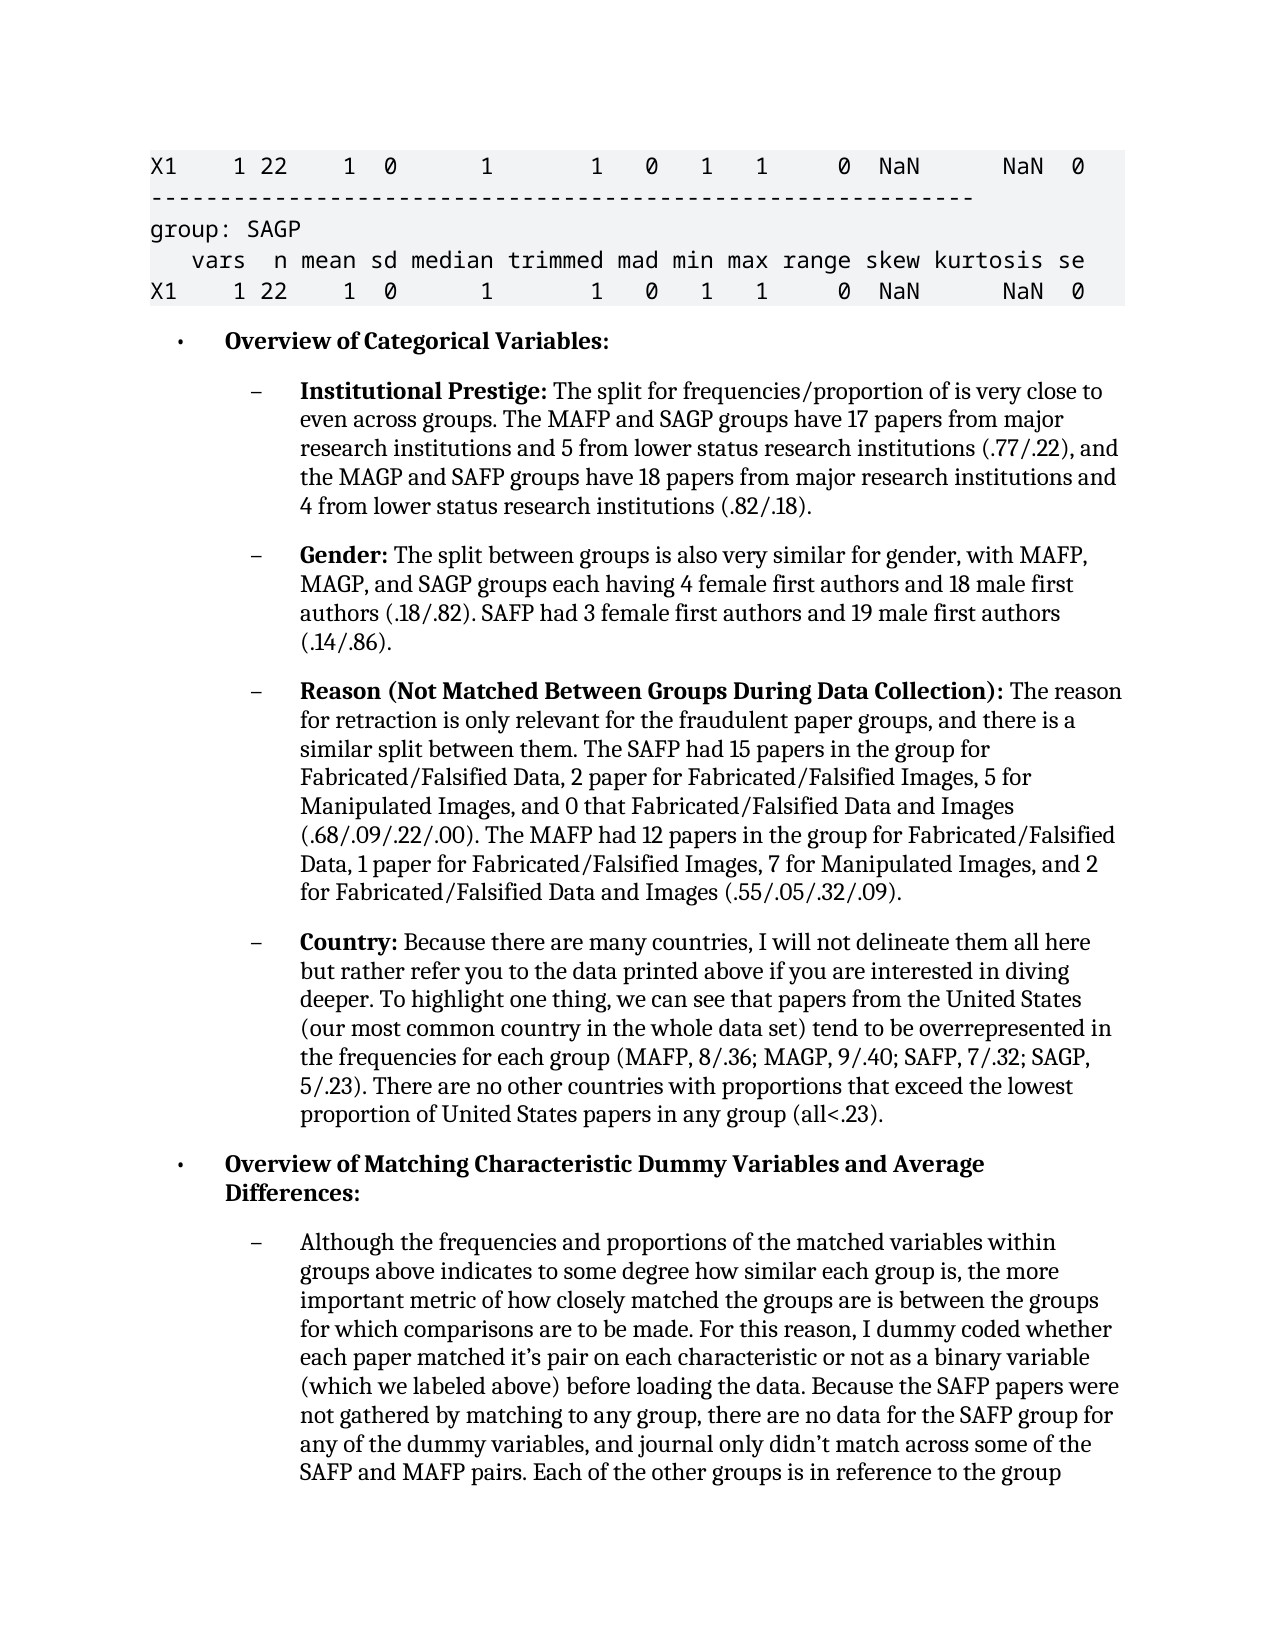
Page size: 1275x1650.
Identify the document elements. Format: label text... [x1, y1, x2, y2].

list Gender: The split between groups is also very similar for gender, with MAFP, MAGP, and SAGP groups each having 4 female first authors and 18 male first authors (.18/.82). SAFP had 3 female first authors and 19 male first authors (.14/.86). [250, 541, 1125, 656]
list Overview of Matching Characteristic Dummy Variables and Average Differences: [175, 1150, 1125, 1207]
list Country: Because there are many countries, I will not delineate them all here but rather refer you to the data printed above if you are interested in diving deeper. To highlight one thing, we can see that papers from the United States (our most common country in the whole data set) tend to be overrepresented in the frequencies for each group (MAFP, 8/.36; MAGP, 9/.40; SAFP, 7/.32; SAGP, 5/.23). There are no other countries with proportions that exceed the lowest proportion of United States papers in any group (all<.23). [250, 928, 1125, 1129]
list Reason (Not Matched Between Groups During Data Collection): The reason for retraction is only relevant for the fraudulent paper groups, and there is a similar split between them. The SAFP had 15 papers in the group for Fabricated/Falsified Data, 2 paper for Fabricated/Falsified Images, 5 for Manipulated Images, and 0 that Fabricated/Falsified Data and Images (.68/.09/.22/.00). The MAFP had 12 papers in the group for Fabricated/Falsified Data, 1 paper for Fabricated/Falsified Images, 7 for Manipulated Images, and 2 for Fabricated/Falsified Data and Images (.55/.05/.32/.09). [250, 677, 1125, 907]
list Overview of Categorical Variables: [175, 327, 1125, 356]
